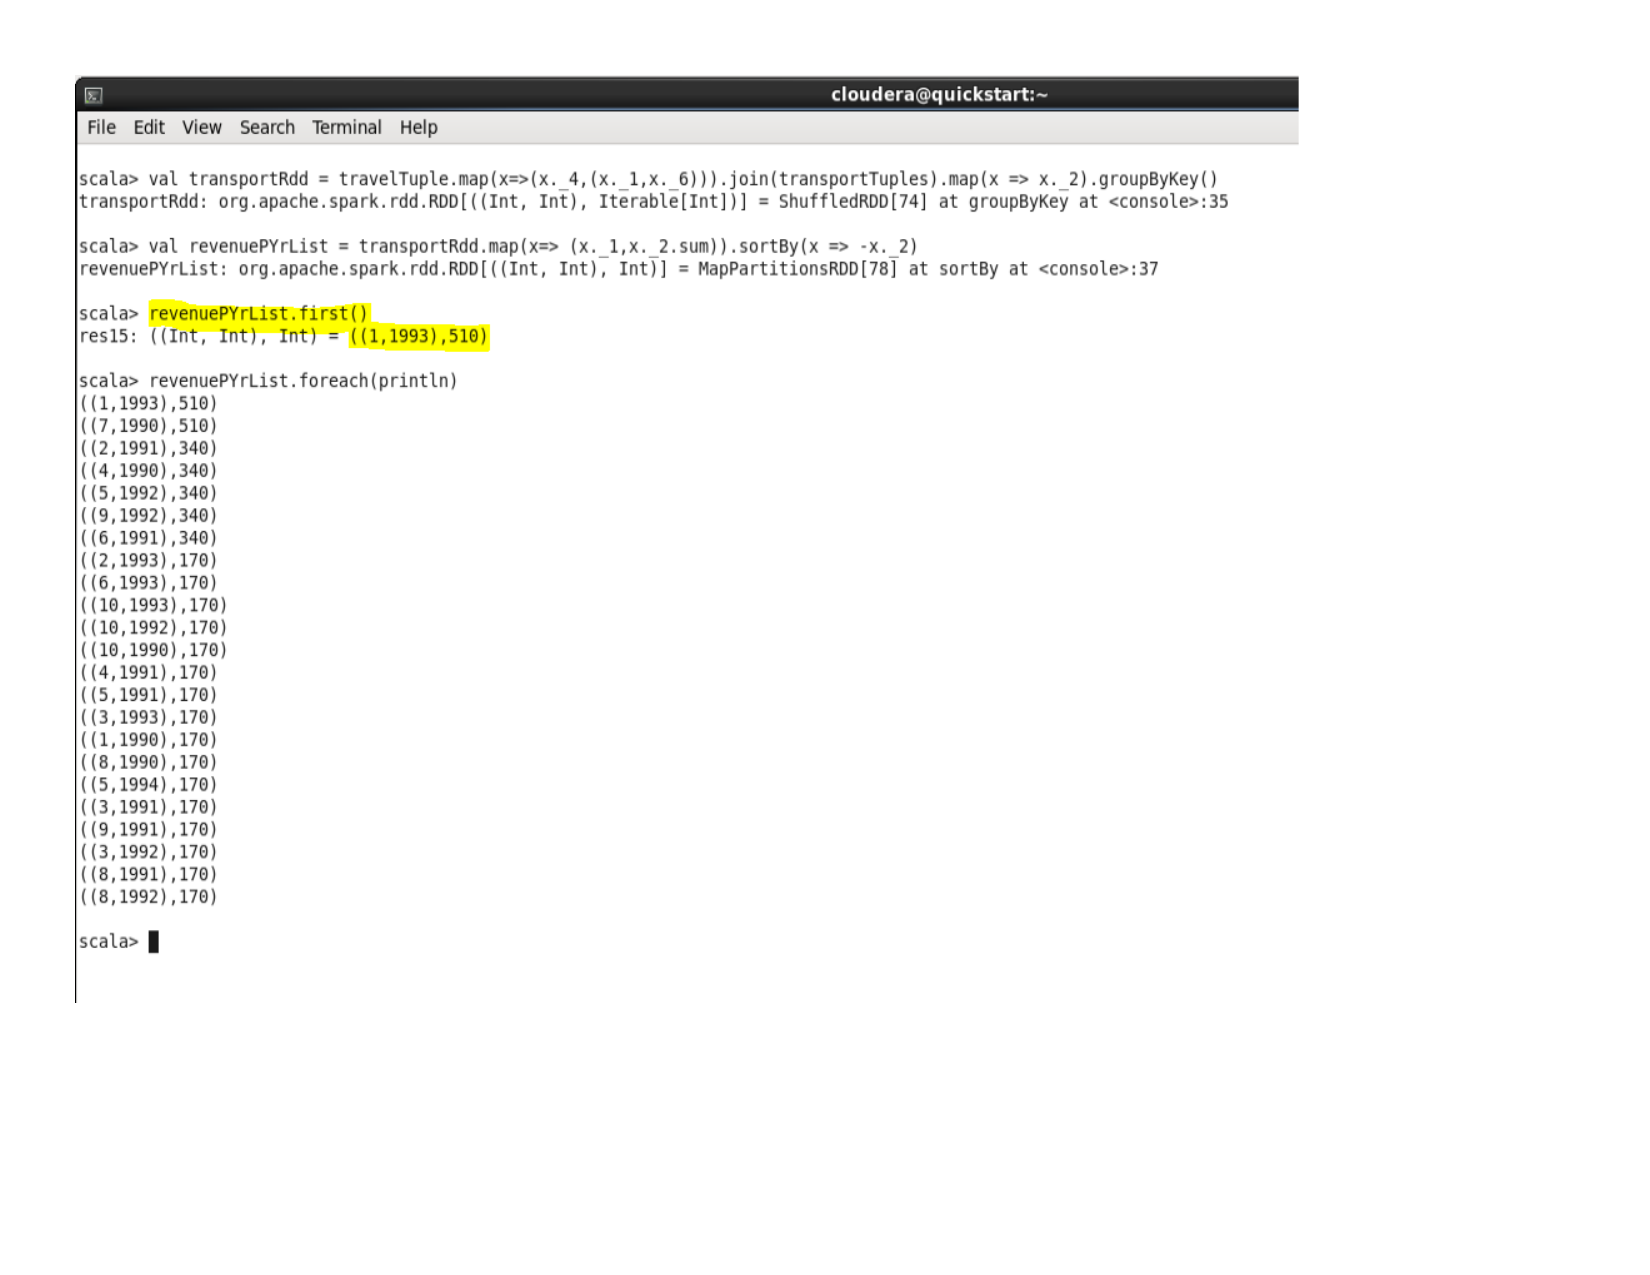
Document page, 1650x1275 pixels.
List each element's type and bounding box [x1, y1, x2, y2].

picture [75, 75, 1299, 1003]
